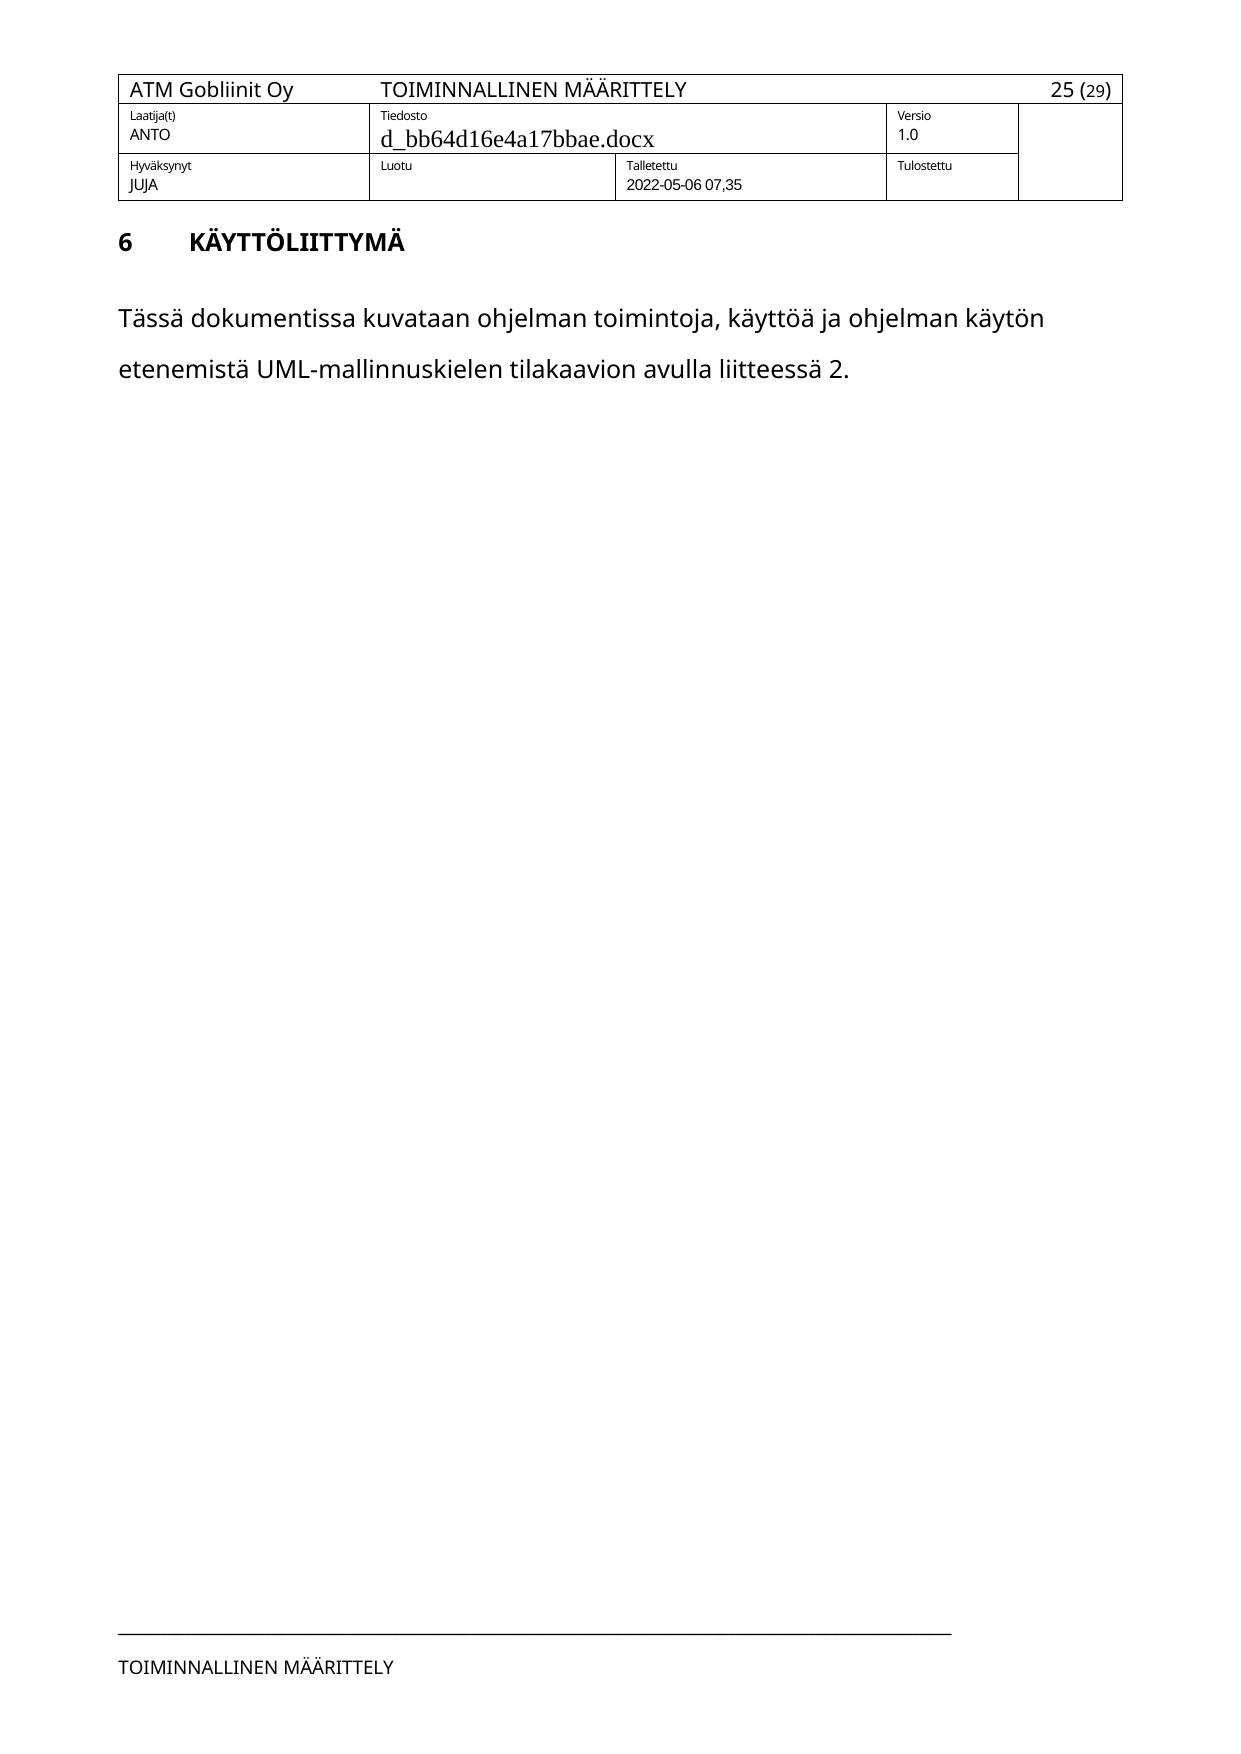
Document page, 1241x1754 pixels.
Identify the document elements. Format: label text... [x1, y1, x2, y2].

text Tässä dokumentissa kuvataan ohjelman toimintoja, käyttöä ja ohjelman käytön etenemistä UML-mallinnuskielen tilakaavion avulla liitteessä 2. [118, 301, 1122, 386]
subtitle KÄYTTÖLIITTYMÄ [118, 225, 1122, 259]
